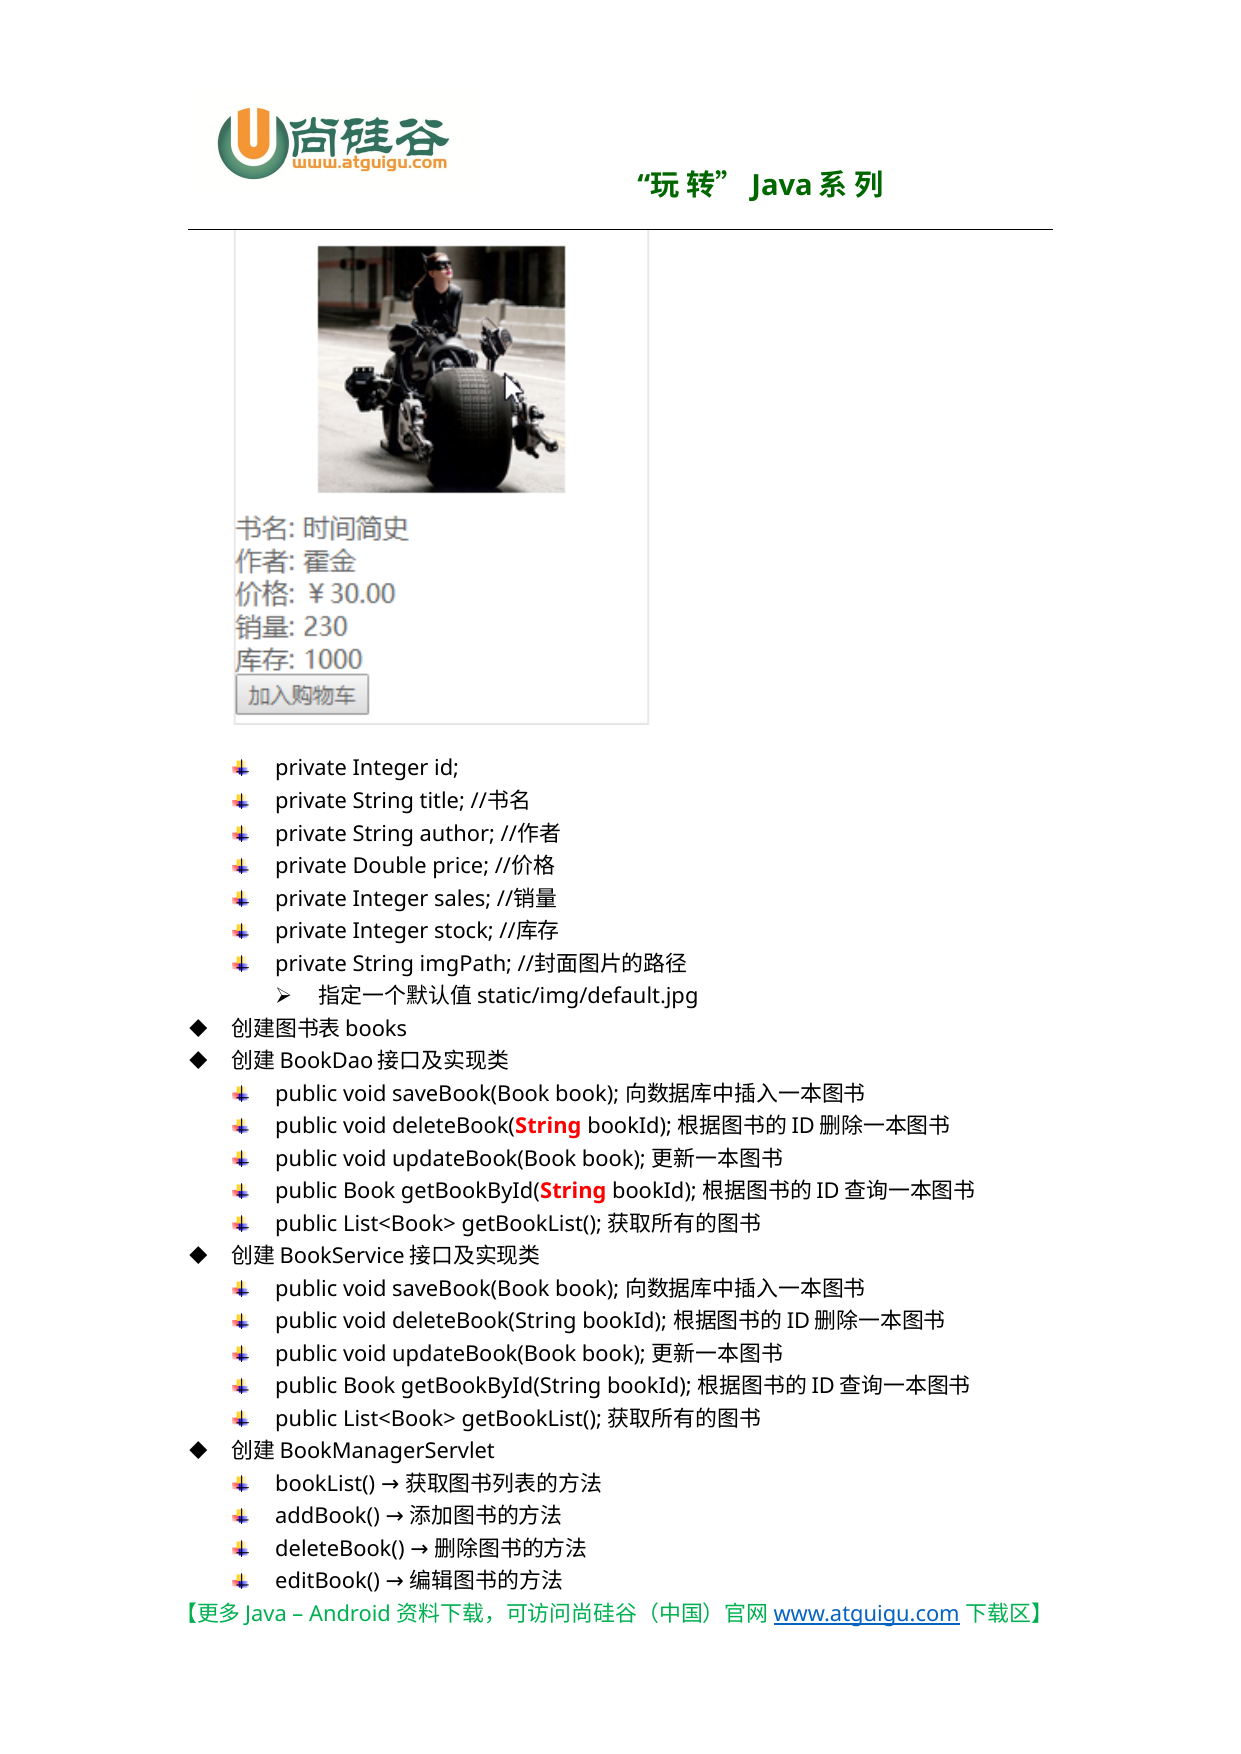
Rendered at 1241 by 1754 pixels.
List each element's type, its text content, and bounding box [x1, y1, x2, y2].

list public List<Book> getBookList(); 获取所有的图书 [231, 1401, 1053, 1433]
picture [232, 1214, 249, 1232]
list editBook() → 编辑图书的方法 [231, 1563, 1053, 1596]
picture [232, 857, 249, 874]
picture [232, 1279, 249, 1297]
list 创建图书表books [187, 1011, 1053, 1043]
list deleteBook() → 删除图书的方法 [231, 1531, 1053, 1563]
list public void deleteBook(String bookId); 根据图书的ID删除一本图书 [231, 1108, 1053, 1141]
list private Integer stock; //库存 [231, 913, 1053, 946]
list private Integer sales; //销量 [231, 881, 1053, 913]
picture [232, 824, 249, 842]
list 创建BookDao接口及实现类 [187, 1043, 1053, 1076]
picture [232, 889, 249, 907]
list addBook() → 添加图书的方法 [231, 1498, 1053, 1531]
list private String author; //作者 [231, 816, 1053, 848]
list 指定一个默认值 static/img/default.jpg [275, 978, 1053, 1011]
list public Book getBookById(String bookId); 根据图书的ID查询一本图书 [231, 1173, 1053, 1206]
picture [232, 1312, 249, 1329]
picture [232, 954, 249, 972]
list 创建BookService接口及实现类 [187, 1238, 1053, 1271]
picture [232, 1182, 249, 1199]
picture [232, 1539, 249, 1557]
picture [232, 1474, 249, 1492]
picture [232, 922, 249, 939]
picture [232, 1377, 249, 1394]
list 创建BookManagerServlet [187, 1433, 1053, 1466]
list private String imgPath; //封面图片的路径 [231, 946, 1053, 978]
list public void saveBook(Book book); 向数据库中插入一本图书 [231, 1076, 1053, 1108]
list public Book getBookById(String bookId); 根据图书的ID查询一本图书 [231, 1368, 1053, 1401]
picture [232, 1507, 249, 1524]
list public List<Book> getBookList(); 获取所有的图书 [231, 1206, 1053, 1238]
picture [232, 1149, 249, 1167]
list public void updateBook(Book book); 更新一本图书 [231, 1336, 1053, 1368]
list private Double price; //价格 [231, 848, 1053, 881]
picture [232, 1117, 249, 1134]
picture [232, 1409, 249, 1427]
list private String title; //书名 [231, 783, 1053, 816]
picture [232, 1572, 249, 1589]
picture [232, 1344, 249, 1362]
picture [187, 88, 479, 195]
list public void updateBook(Book book); 更新一本图书 [231, 1141, 1053, 1173]
picture [231, 230, 650, 725]
picture [232, 792, 249, 809]
picture [232, 1084, 249, 1102]
list bookList() → 获取图书列表的方法 [231, 1466, 1053, 1498]
list public void deleteBook(String bookId); 根据图书的ID删除一本图书 [231, 1303, 1053, 1336]
picture [232, 758, 249, 776]
list private Integer id; [231, 751, 1053, 783]
list public void saveBook(Book book); 向数据库中插入一本图书 [231, 1271, 1053, 1303]
